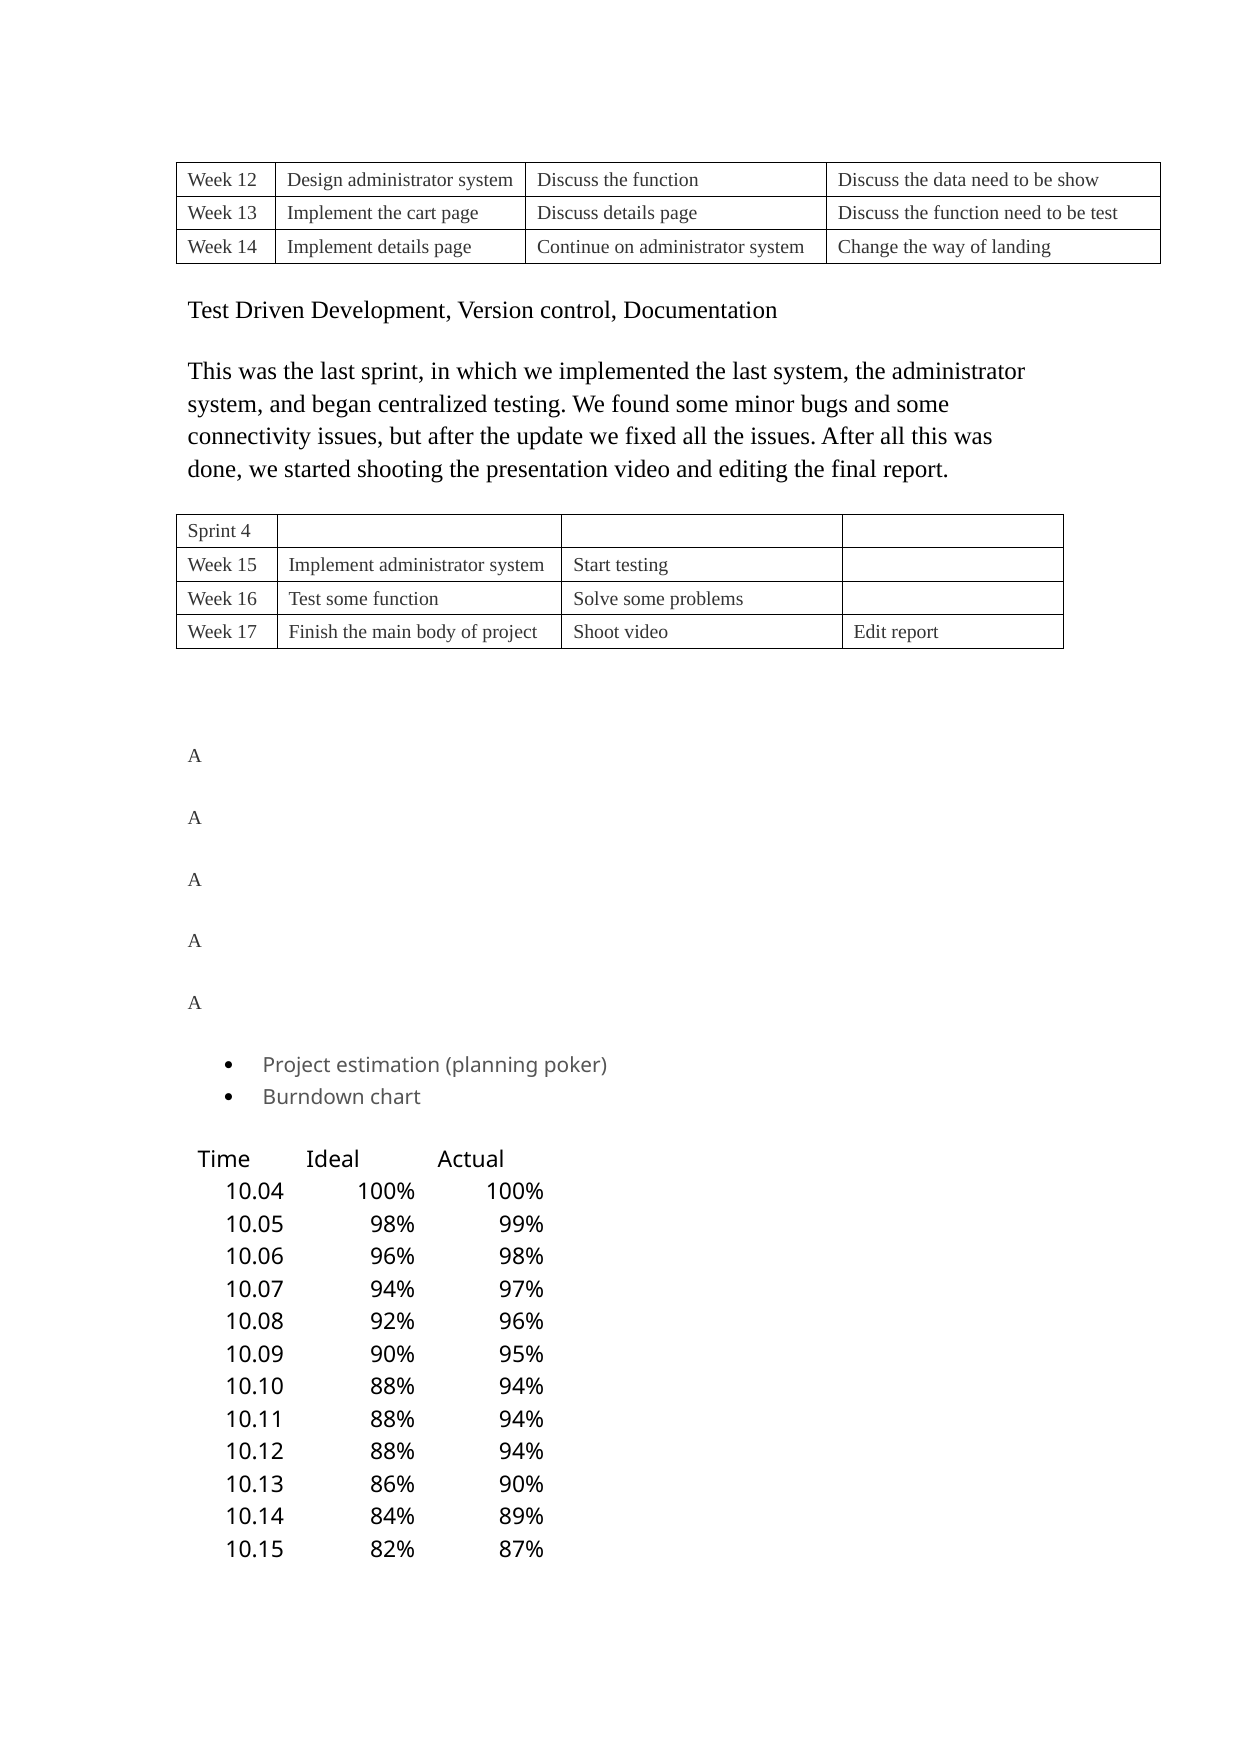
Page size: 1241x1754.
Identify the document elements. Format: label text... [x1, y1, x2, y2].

table_cell 98% [426, 1240, 555, 1272]
table_header [562, 515, 842, 547]
table_cell 84% [295, 1500, 426, 1532]
table_cell 10.14 [186, 1500, 295, 1532]
table_cell Week 14 [177, 230, 275, 263]
table_cell Implement administrator system [278, 548, 561, 581]
table_cell Implement the cart page [276, 197, 525, 229]
table_header Time [186, 1142, 295, 1175]
table_cell Solve some problems [562, 582, 842, 614]
list Project estimation (planning poker) [225, 1048, 1053, 1081]
table_cell 94% [426, 1370, 555, 1402]
list A [187, 863, 1053, 896]
table_cell 10.11 [186, 1402, 295, 1435]
list A [187, 986, 1053, 1019]
table_cell 96% [426, 1305, 555, 1337]
table_header [843, 515, 1063, 547]
table_cell Week 13 [177, 197, 275, 229]
table_cell 86% [295, 1467, 426, 1500]
list Test Driven Development, Version control, Documentation [187, 293, 1053, 325]
list A [187, 925, 1053, 957]
table_cell 98% [295, 1207, 426, 1240]
table_cell 10.06 [186, 1240, 295, 1272]
table_header Sprint 4 [177, 515, 277, 547]
table_cell Shoot video [562, 615, 842, 648]
table_cell Week 17 [177, 615, 277, 648]
table_cell Change the way of landing [827, 230, 1160, 263]
table_cell 94% [295, 1272, 426, 1305]
table_cell Week 15 [177, 548, 277, 581]
table_cell Discuss the function need to be test [827, 197, 1160, 229]
table_cell Start testing [562, 548, 842, 581]
list A [187, 740, 1053, 772]
table_cell 88% [295, 1402, 426, 1435]
table_cell 100% [426, 1175, 555, 1207]
table_cell 10.05 [186, 1207, 295, 1240]
table_cell Edit report [843, 615, 1063, 648]
table_cell 89% [426, 1500, 555, 1532]
table_cell 10.15 [186, 1532, 295, 1565]
table_cell 88% [295, 1370, 426, 1402]
table_cell Finish the main body of project [278, 615, 561, 648]
table_cell 10.12 [186, 1435, 295, 1467]
table_cell Discuss the function [526, 163, 826, 196]
table_cell Discuss the data need to be show [827, 163, 1160, 196]
table_cell 10.09 [186, 1337, 295, 1370]
table_cell [843, 582, 1063, 614]
table_cell 94% [426, 1435, 555, 1467]
table_cell Implement details page [276, 230, 525, 263]
table_cell Continue on administrator system [526, 230, 826, 263]
table_cell 87% [426, 1532, 555, 1565]
table_cell Week 16 [177, 582, 277, 614]
table_cell Week 12 [177, 163, 275, 196]
table_cell Test some function [278, 582, 561, 614]
table_cell 90% [295, 1337, 426, 1370]
table_cell [843, 548, 1063, 581]
table_header [278, 515, 561, 547]
list Burndown chart [225, 1081, 1053, 1113]
table_cell 10.04 [186, 1175, 295, 1207]
table_header Actual [426, 1142, 555, 1175]
table_cell Design administrator system [276, 163, 525, 196]
table_cell 95% [426, 1337, 555, 1370]
table_cell 10.08 [186, 1305, 295, 1337]
table_cell 92% [295, 1305, 426, 1337]
table_header Ideal [295, 1142, 426, 1175]
table_cell Discuss details page [526, 197, 826, 229]
table_cell 82% [295, 1532, 426, 1565]
table_cell 97% [426, 1272, 555, 1305]
table_cell 10.10 [186, 1370, 295, 1402]
table_cell 94% [426, 1402, 555, 1435]
table_cell 10.07 [186, 1272, 295, 1305]
table_cell 10.13 [186, 1467, 295, 1500]
table_cell 100% [295, 1175, 426, 1207]
table_cell 99% [426, 1207, 555, 1240]
table_cell 88% [295, 1435, 426, 1467]
table_cell 90% [426, 1467, 555, 1500]
list This was the last sprint, in which we implemented the last system, the administrator system, and began centralized testing. We found some minor bugs and some connectivity issues, but after the update we fixed all the issues. After all this was done, we started shooting the presentation video and editing the final report. [187, 354, 1053, 484]
list A [187, 801, 1053, 834]
table_cell 96% [295, 1240, 426, 1272]
